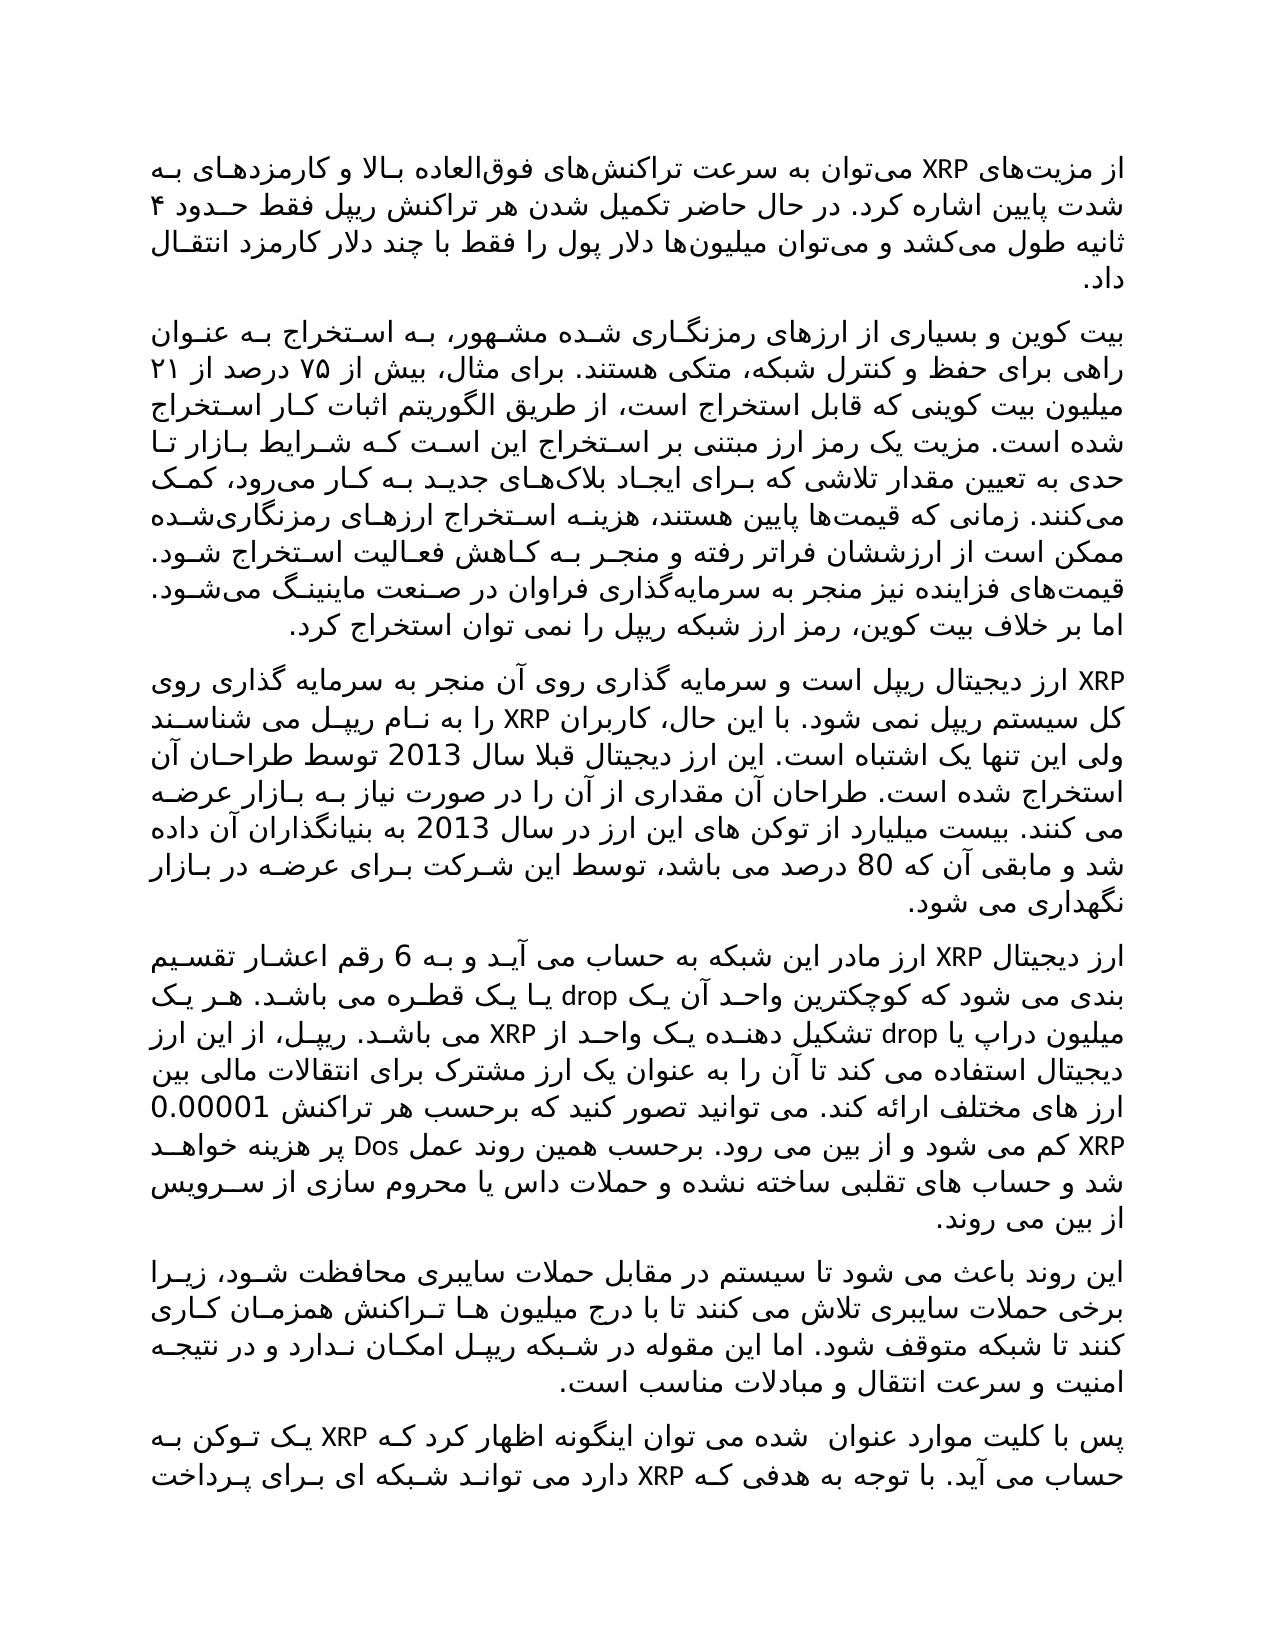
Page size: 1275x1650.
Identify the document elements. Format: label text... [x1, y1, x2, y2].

text بیت کوین و بسیاری از ارزهای رمزنگاری شده مشهور، به استخراج به عنوان راهی برای حفظ و کنترل شبکه، متکی هستند. برای مثال، بیش از ۷۵ درصد از ۲۱ میلیون بیت کوینی که قابل استخراج است، از طریق الگوریتم اثبات کار استخراج شده است. مزیت یک رمز ارز مبتنی بر استخراج این است که شرایط بازار تا حدی به تعیین مقدار تلاشی که برای ایجاد بلاک‌های جدید به کار می‌رود، کمک می‌کنند. زمانی که قیمت‌ها پایین هستند، هزینه استخراج ارزهای رمزنگاری‌شده ممکن است از ارزششان فراتر رفته و منجر به کاهش فعالیت استخراج شود. قیمت‌های فزاینده نیز منجر به سرمایه‌گذاری فراوان در صنعت ماینینگ می‌شود. اما بر خلاف بیت کوین، رمز ارز شبکه ریپل را نمی توان استخراج کرد. [150, 315, 1125, 642]
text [150, 1418, 1125, 1492]
text از مزیت‌های XRP می‌توان به سرعت تراکنش‌های فوق‌العاده بالا و کارمزدهای به شدت پایین اشاره کرد. در حال حاضر تکمیل شدن هر تراکنش ریپل فقط حدود ۴ ثانیه طول می‌کشد و می‌توان میلیون‌ها دلار پول را فقط با چند دلار کارمزد انتقال داد. [150, 150, 1125, 296]
text این روند باعث می شود تا سیستم در مقابل حملات سایبری محافظت شود، زیرا برخی حملات سایبری تلاش می کنند تا با درج میلیون ها تراکنش همزمان کاری کنند تا شبکه متوقف شود. اما این مقوله در شبکه ریپل امکان ندارد و در نتیجه امنیت و سرعت انتقال و مبادلات مناسب است. [150, 1255, 1125, 1399]
text XRP ارز دیجیتال ریپل است و سرمایه گذاری روی آن منجر به سرمایه گذاری روی کل سیستم ریپل نمی شود. با این حال، کاربران XRP را به نام ریپل می شناسند ولی این تنها یک اشتباه است. این ارز دیجیتال قبلا سال 2013 توسط طراحان آن استخراج شده است. طراحان آن مقداری از آن را در صورت نیاز به بازار عرضه می کنند. بیست میلیارد از توکن های این ارز در سال 2013 به بنیانگذاران آن داده شد و مابقی آن که 80 درصد می باشد، توسط این شرکت برای عرضه در بازار نگهداری می شود. [150, 662, 1125, 919]
text ارز دیجیتال XRP ارز مادر این شبکه به حساب می آید و به 6 رقم اعشار تقسیم بندی می شود که کوچکترین واحد آن یک drop یا یک قطره می باشد. هر یک میلیون دراپ یا drop تشکیل دهنده یک واحد از XRP می باشد. ریپل، از این ارز دیجیتال استفاده می کند تا آن را به عنوان یک ارز مشترک برای انتقالات مالی بین ارز های مختلف ارائه کند. می توانید تصور کنید که برحسب هر تراکنش 0.00001 XRP کم می شود و از بین می رود. برحسب همین روند عمل Dos پر هزینه خواهد شد و حساب های تقلبی ساخته نشده و حملات داس یا محروم سازی از سرویس از بین می روند. [150, 938, 1125, 1236]
